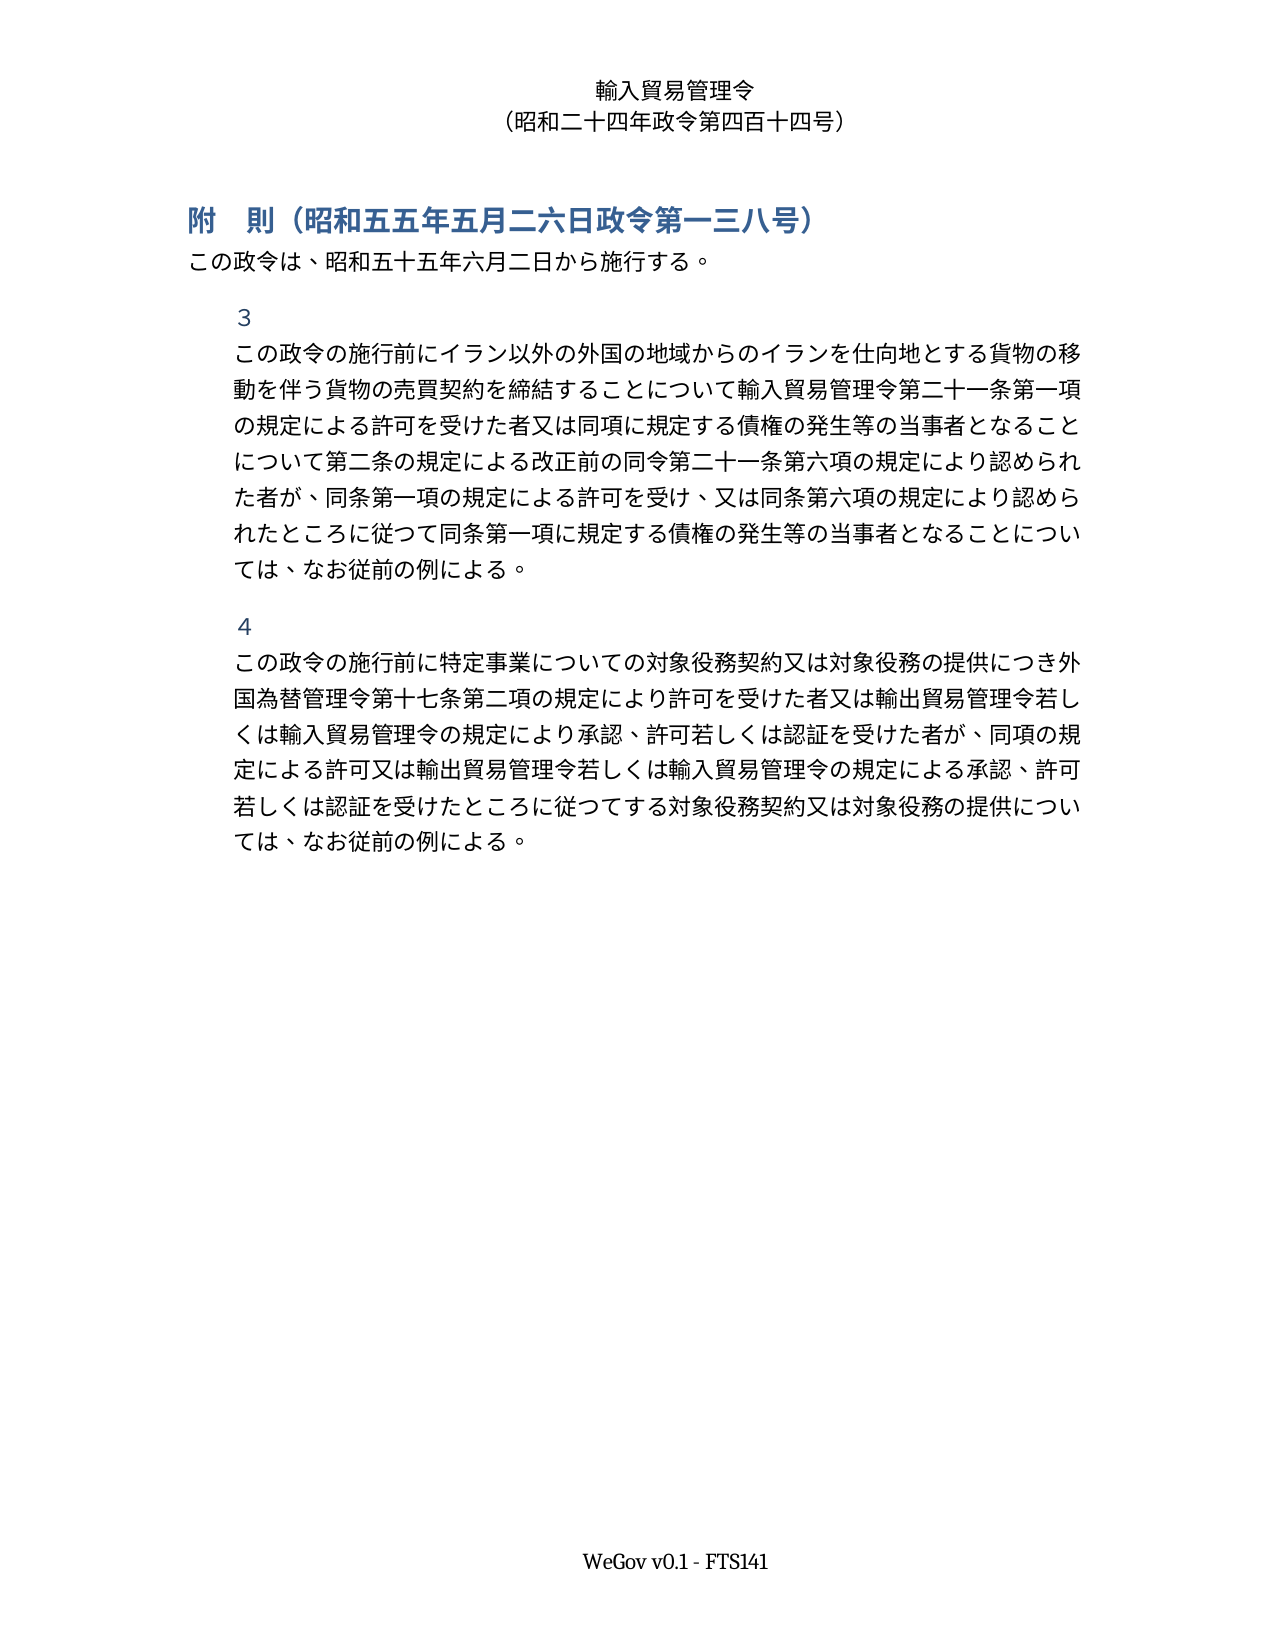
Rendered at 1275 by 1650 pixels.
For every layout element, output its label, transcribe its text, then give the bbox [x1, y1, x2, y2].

subtitle 附 則（昭和五五年五月二六日政令第一三八号） [187, 200, 1087, 240]
subtitle ４ [233, 611, 1087, 642]
text この政令は、昭和五十五年六月二日から施行する。 [187, 246, 1087, 277]
subtitle ３ [233, 302, 1087, 334]
text この政令の施行前にイラン以外の外国の地域からのイランを仕向地とする貨物の移動を伴う貨物の売買契約を締結することについて輸入貿易管理令第二十一条第一項の規定による許可を受けた者又は同項に規定する債権の発生等の当事者となることについて第二条の規定による改正前の同令第二十一条第六項の規定により認められた者が、同条第一項の規定による許可を受け、又は同条第六項の規定により認められたところに従つて同条第一項に規定する債権の発生等の当事者となることについては、なお従前の例による。 [233, 338, 1087, 585]
text この政令の施行前に特定事業についての対象役務契約又は対象役務の提供につき外国為替管理令第十七条第二項の規定により許可を受けた者又は輸出貿易管理令若しくは輸入貿易管理令の規定により承認、許可若しくは認証を受けた者が、同項の規定による許可又は輸出貿易管理令若しくは輸入貿易管理令の規定による承認、許可若しくは認証を受けたところに従つてする対象役務契約又は対象役務の提供については、なお従前の例による。 [233, 647, 1087, 858]
